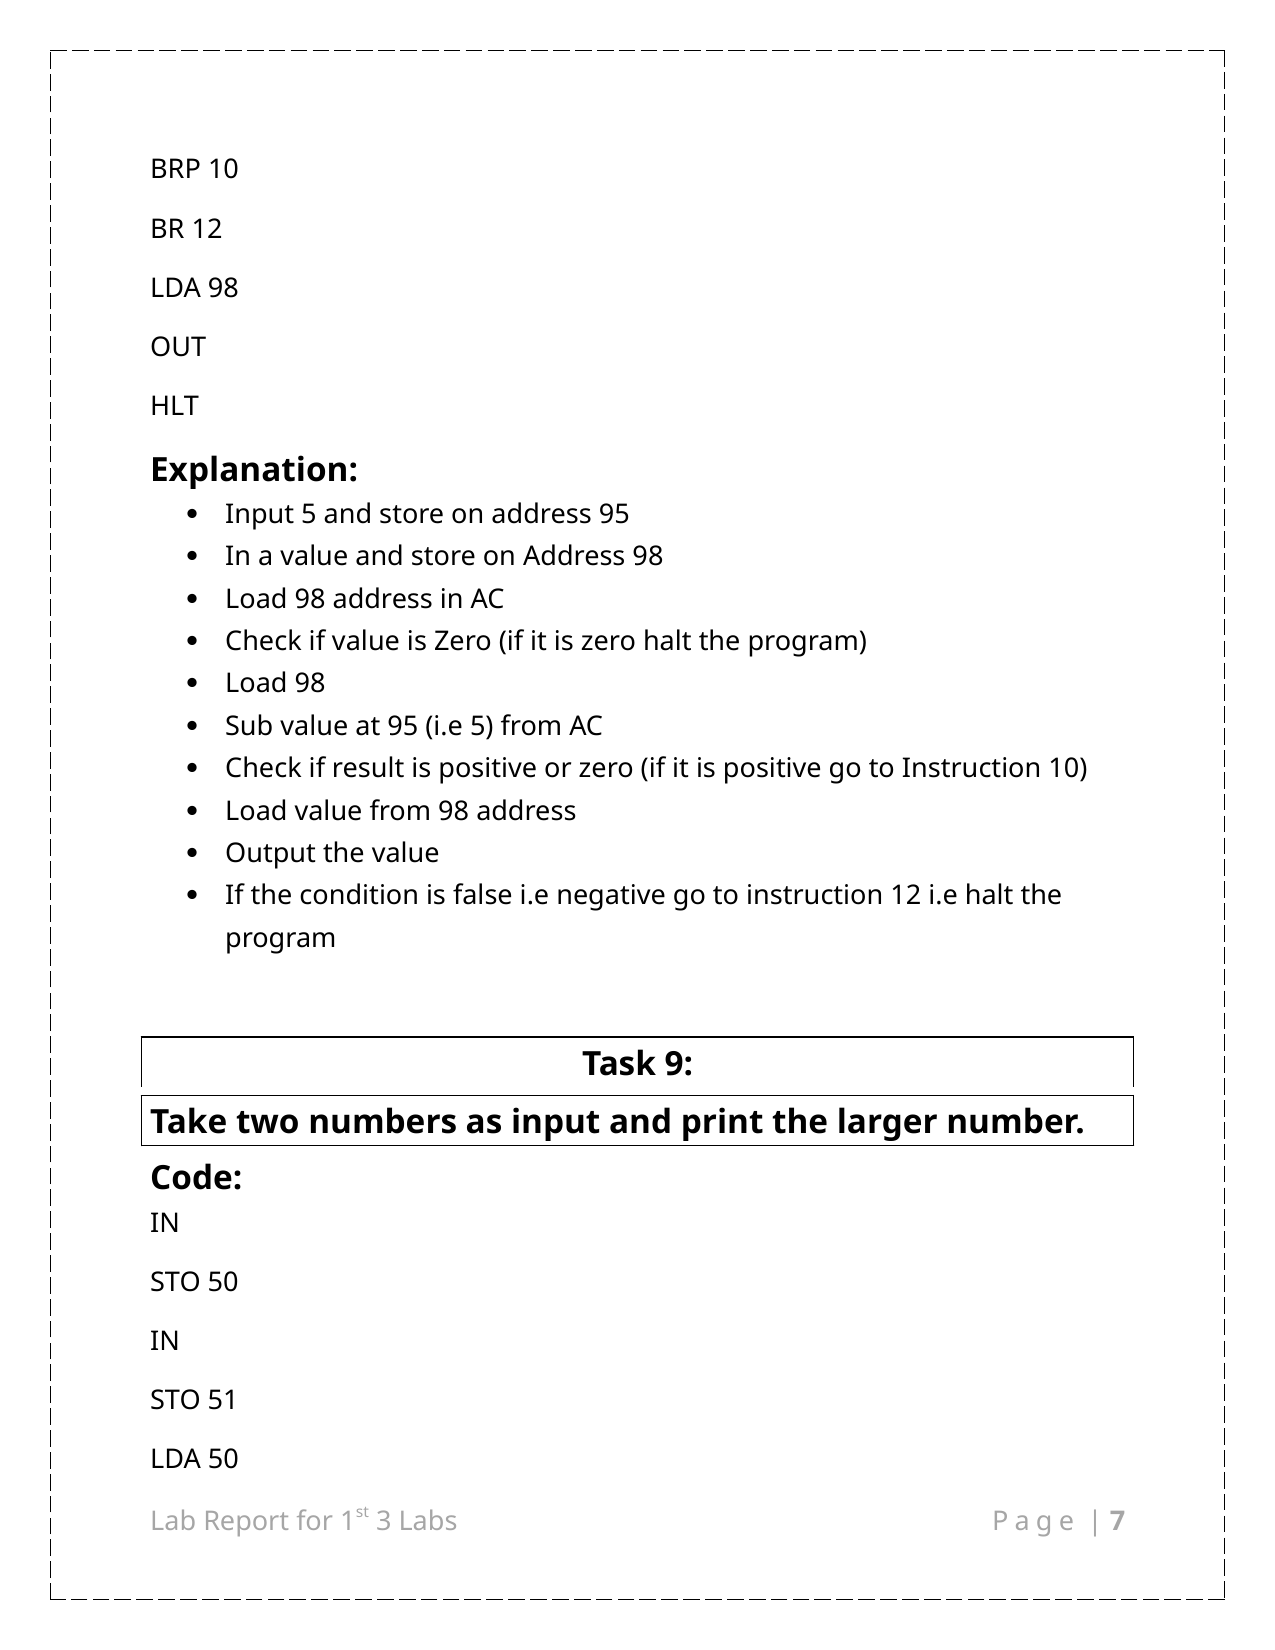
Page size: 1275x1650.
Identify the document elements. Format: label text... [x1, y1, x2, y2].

subtitle Take two numbers as input and print the larger number. [142, 1096, 1133, 1145]
text STO 51 [150, 1380, 1125, 1417]
list Sub value at 95 (i.e 5) from AC [187, 706, 1125, 743]
text IN [150, 1203, 1125, 1240]
text HLT [150, 386, 1125, 423]
text OUT [150, 327, 1125, 364]
list Check if value is Zero (if it is zero halt the program) [187, 621, 1125, 658]
subtitle Task 9: [142, 1038, 1133, 1087]
text BRP 10 [150, 150, 1125, 187]
text BR 12 [150, 209, 1125, 246]
list Load 98 address in AC [187, 579, 1125, 616]
list Load 98 [187, 664, 1125, 701]
subtitle Code: [150, 1154, 1125, 1199]
list In a value and store on Address 98 [187, 537, 1125, 573]
text STO 50 [150, 1262, 1125, 1299]
text LDA 50 [150, 1439, 1125, 1476]
list If the condition is false i.e negative go to instruction 12 i.e halt the program [187, 876, 1125, 955]
subtitle Explanation: [150, 445, 1125, 491]
text LDA 98 [150, 268, 1125, 305]
text IN [150, 1321, 1125, 1358]
list Output the value [187, 833, 1125, 870]
list Check if result is positive or zero (if it is positive go to Instruction 10) [187, 749, 1125, 786]
list Input 5 and store on address 95 [187, 494, 1125, 531]
list Load value from 98 address [187, 791, 1125, 828]
